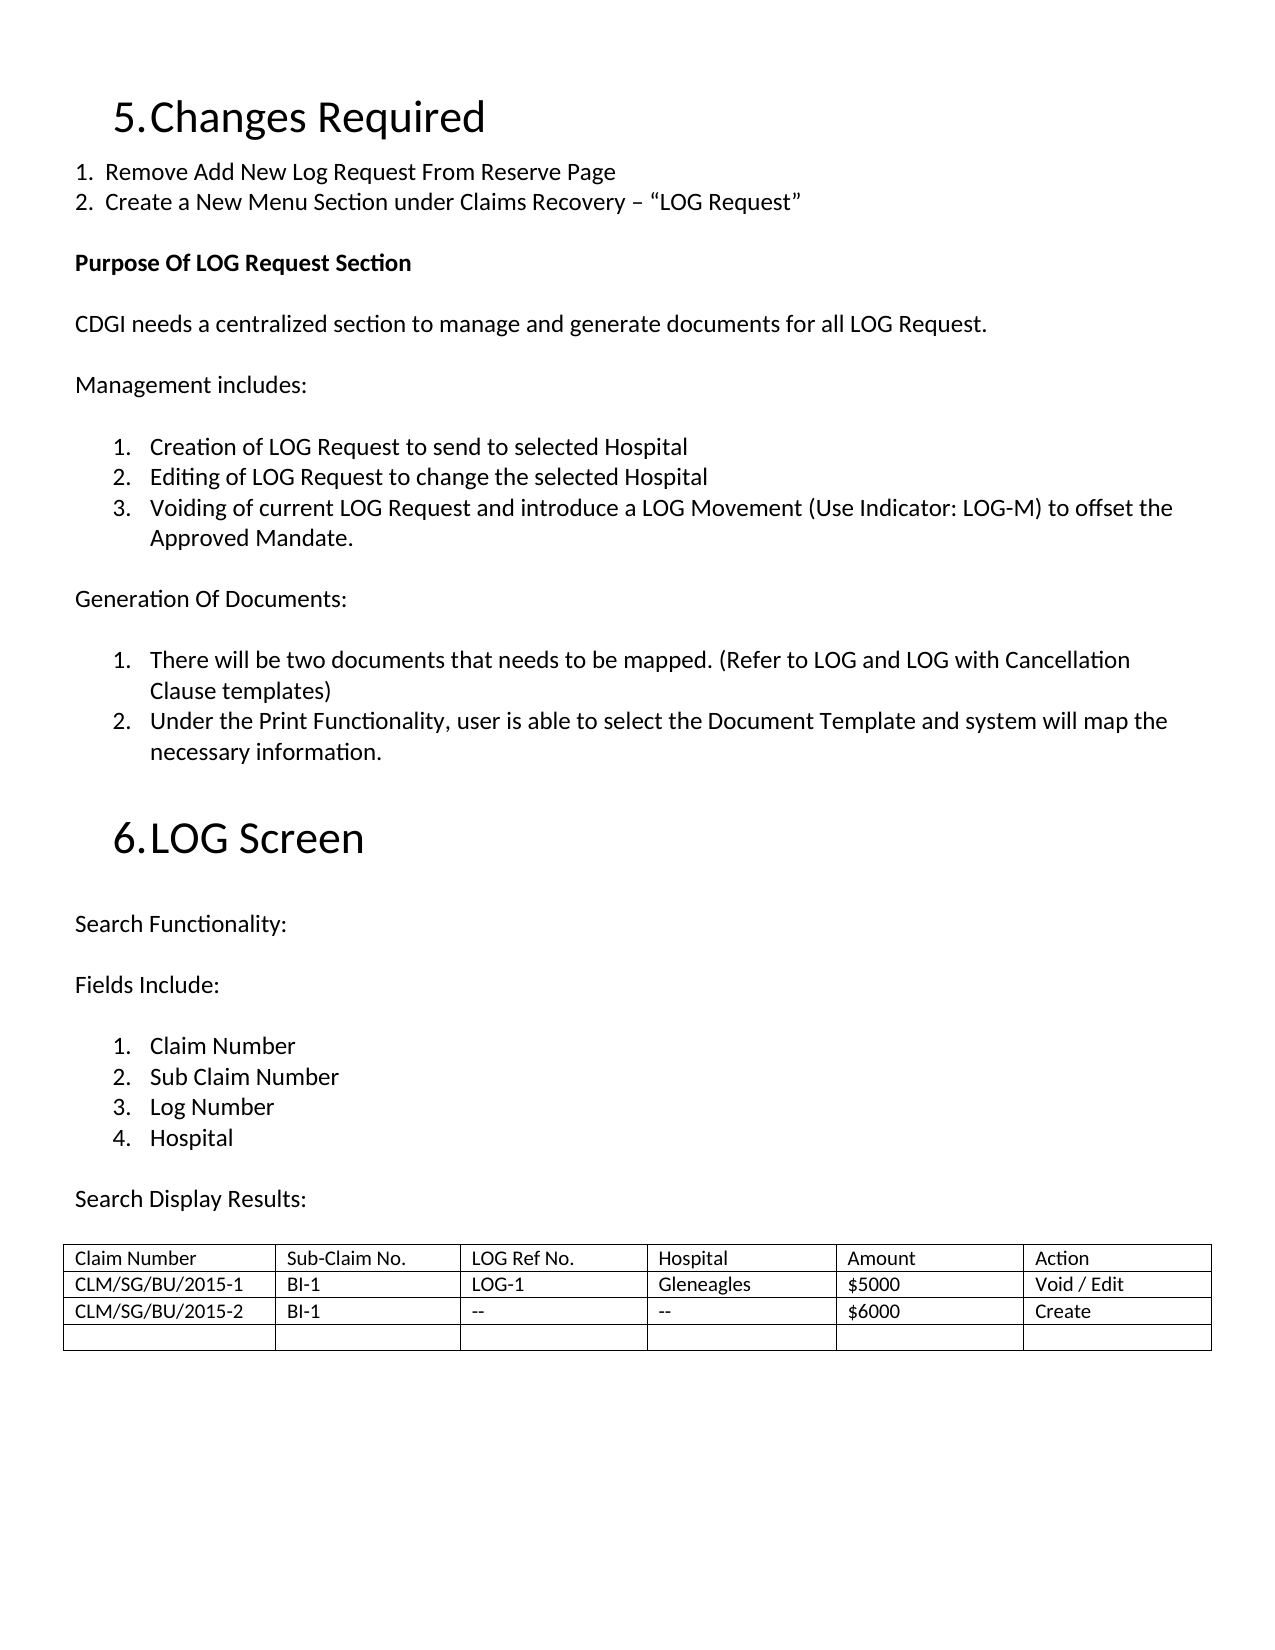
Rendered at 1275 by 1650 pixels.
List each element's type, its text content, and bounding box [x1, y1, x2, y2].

list Hospital [112, 1122, 1200, 1152]
text Purpose Of LOG Request Section [75, 247, 1200, 278]
list Log Number [112, 1091, 1200, 1122]
text 2. Create a New Menu Section under Claims Recovery – “LOG Request” [75, 186, 1200, 217]
table_header Hospital [648, 1245, 836, 1271]
list Voiding of current LOG Request and introduce a LOG Movement (Use Indicator: LOG-M) to offset the Approved Mandate. [112, 492, 1200, 553]
table_cell -- [648, 1298, 836, 1323]
table_header Amount [837, 1245, 1023, 1271]
text Search Functionality: [75, 908, 1200, 939]
table_header Claim Number [64, 1245, 275, 1271]
list Sub Claim Number [112, 1061, 1200, 1091]
text 1. Remove Add New Log Request From Reserve Page [75, 156, 1200, 186]
table_cell [276, 1325, 460, 1350]
table_cell -- [461, 1298, 647, 1323]
table_cell $6000 [837, 1298, 1023, 1323]
text Management includes: [75, 369, 1200, 400]
table_cell $5000 [837, 1272, 1023, 1297]
text Fields Include: [75, 969, 1200, 1000]
list Editing of LOG Request to change the selected Hospital [112, 461, 1200, 492]
table_header LOG Ref No. [461, 1245, 647, 1271]
subtitle LOG Screen [112, 809, 1200, 865]
table_header Sub-Claim No. [276, 1245, 460, 1271]
table_cell Gleneagles [648, 1272, 836, 1297]
table_cell LOG-1 [461, 1272, 647, 1297]
text Search Display Results: [75, 1183, 1200, 1213]
subtitle Changes Required [112, 87, 1200, 143]
table_cell [648, 1325, 836, 1350]
table_cell [64, 1325, 275, 1350]
list Claim Number [112, 1030, 1200, 1061]
table_cell [461, 1325, 647, 1350]
table_cell [837, 1325, 1023, 1350]
table_cell BI-1 [276, 1298, 460, 1323]
list Creation of LOG Request to send to selected Hospital [112, 431, 1200, 461]
table_cell [1024, 1325, 1211, 1350]
table_cell BI-1 [276, 1272, 460, 1297]
table_cell Create [1024, 1298, 1211, 1323]
table_header Action [1024, 1245, 1211, 1271]
table_cell CLM/SG/BU/2015-1 [64, 1272, 275, 1297]
list There will be two documents that needs to be mapped. (Refer to LOG and LOG with Cancellation Clause templates) [112, 644, 1200, 705]
text Generation Of Documents: [75, 583, 1200, 614]
list Under the Print Functionality, user is able to select the Document Template and system will map the necessary information. [112, 705, 1200, 766]
text CDGI needs a centralized section to manage and generate documents for all LOG Request. [75, 308, 1200, 339]
table_cell CLM/SG/BU/2015-2 [64, 1298, 275, 1323]
table_cell Void / Edit [1024, 1272, 1211, 1297]
